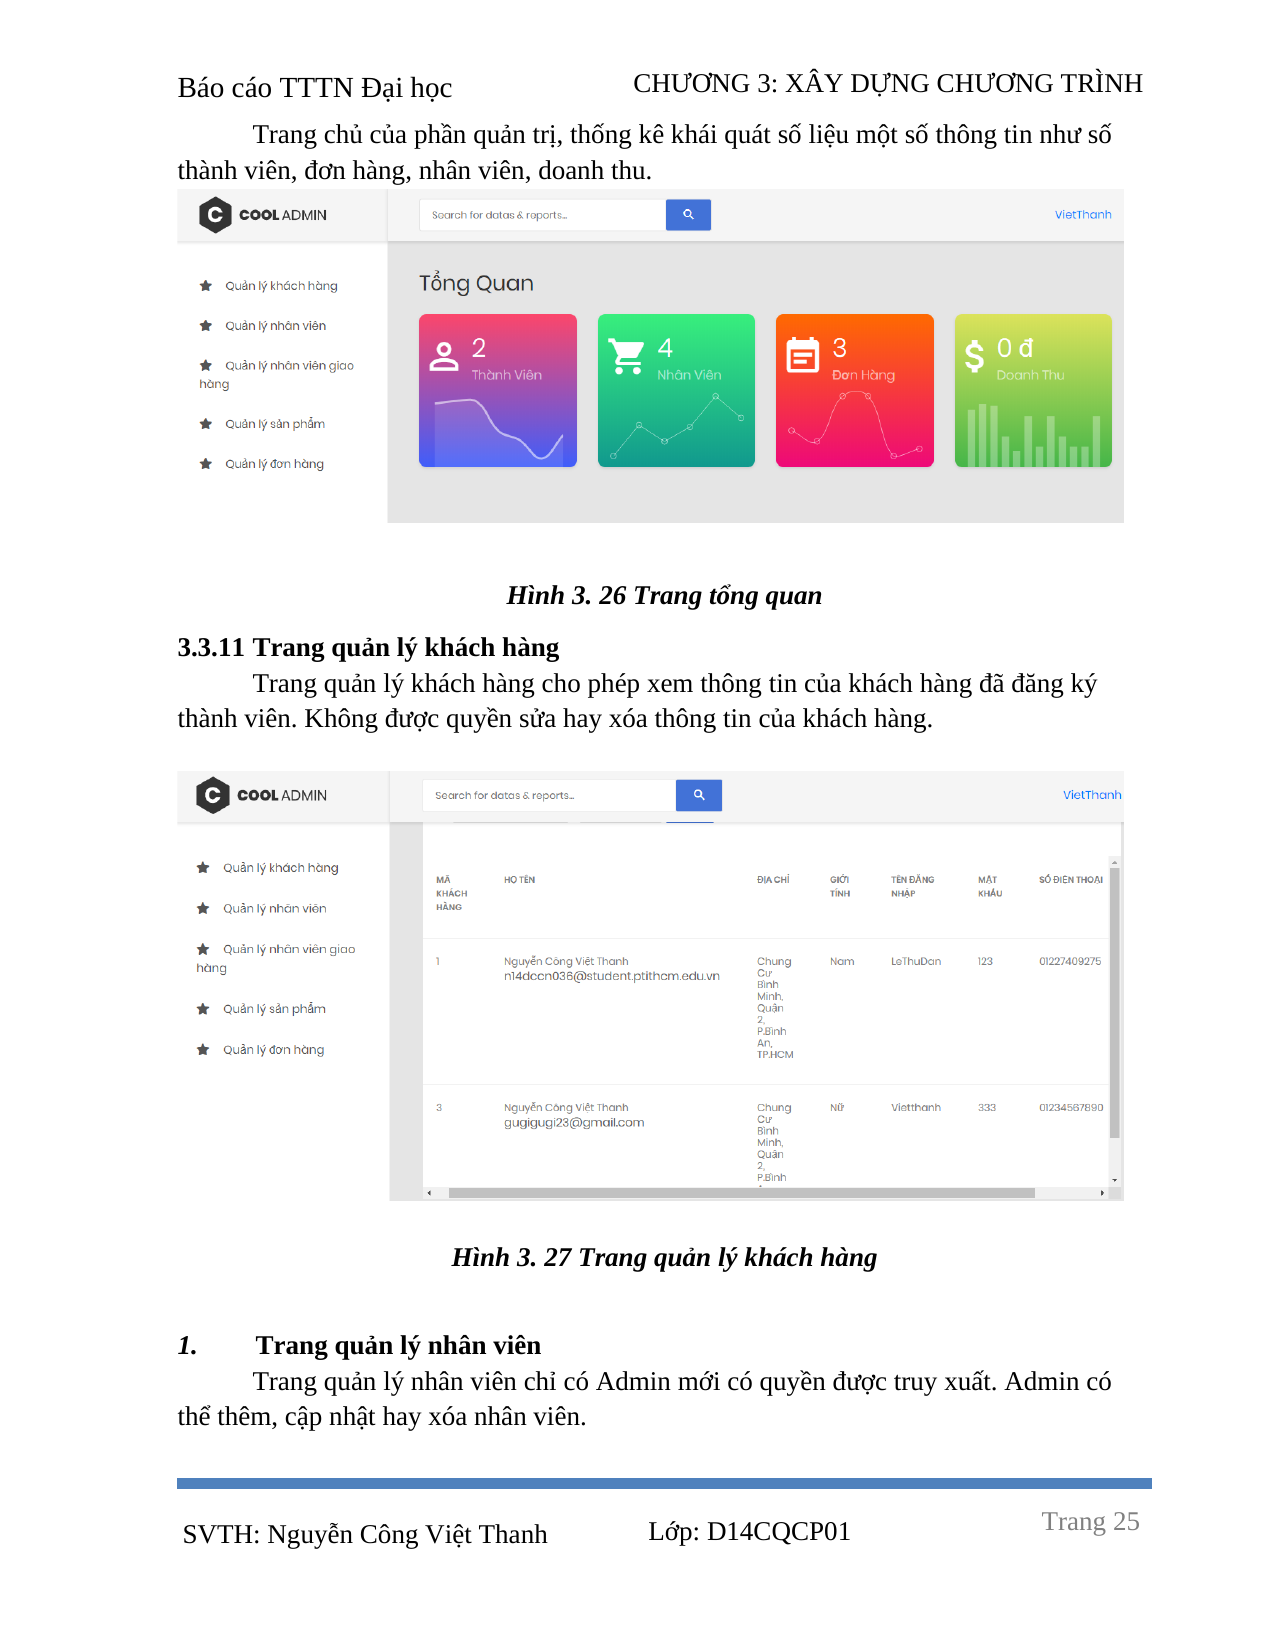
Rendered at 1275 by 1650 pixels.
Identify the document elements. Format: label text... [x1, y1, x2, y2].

list Trang quản lý nhân viên [177, 1329, 1152, 1360]
picture [177, 189, 1124, 523]
text Hình 3. 26 Trang tổng quan [177, 579, 1152, 610]
list Trang quản lý khách hàng [177, 631, 1152, 662]
text Hình 3. 27 Trang quản lý khách hàng [177, 1241, 1152, 1272]
list Trang quản lý khách hàng cho phép xem thông tin của khách hàng đã đăng ký thành viên. Không được quyền sửa hay xóa thông tin của khách hàng. [177, 667, 1152, 733]
list Trang chủ của phần quản trị, thống kê khái quát số liệu một số thông tin như số thành viên, đơn hàng, nhân viên, doanh thu. [177, 118, 1152, 185]
list Trang quản lý nhân viên chỉ có Admin mới có quyền được truy xuất. Admin có thể thêm, cập nhật hay xóa nhân viên. [177, 1364, 1152, 1431]
picture [177, 771, 1124, 1201]
